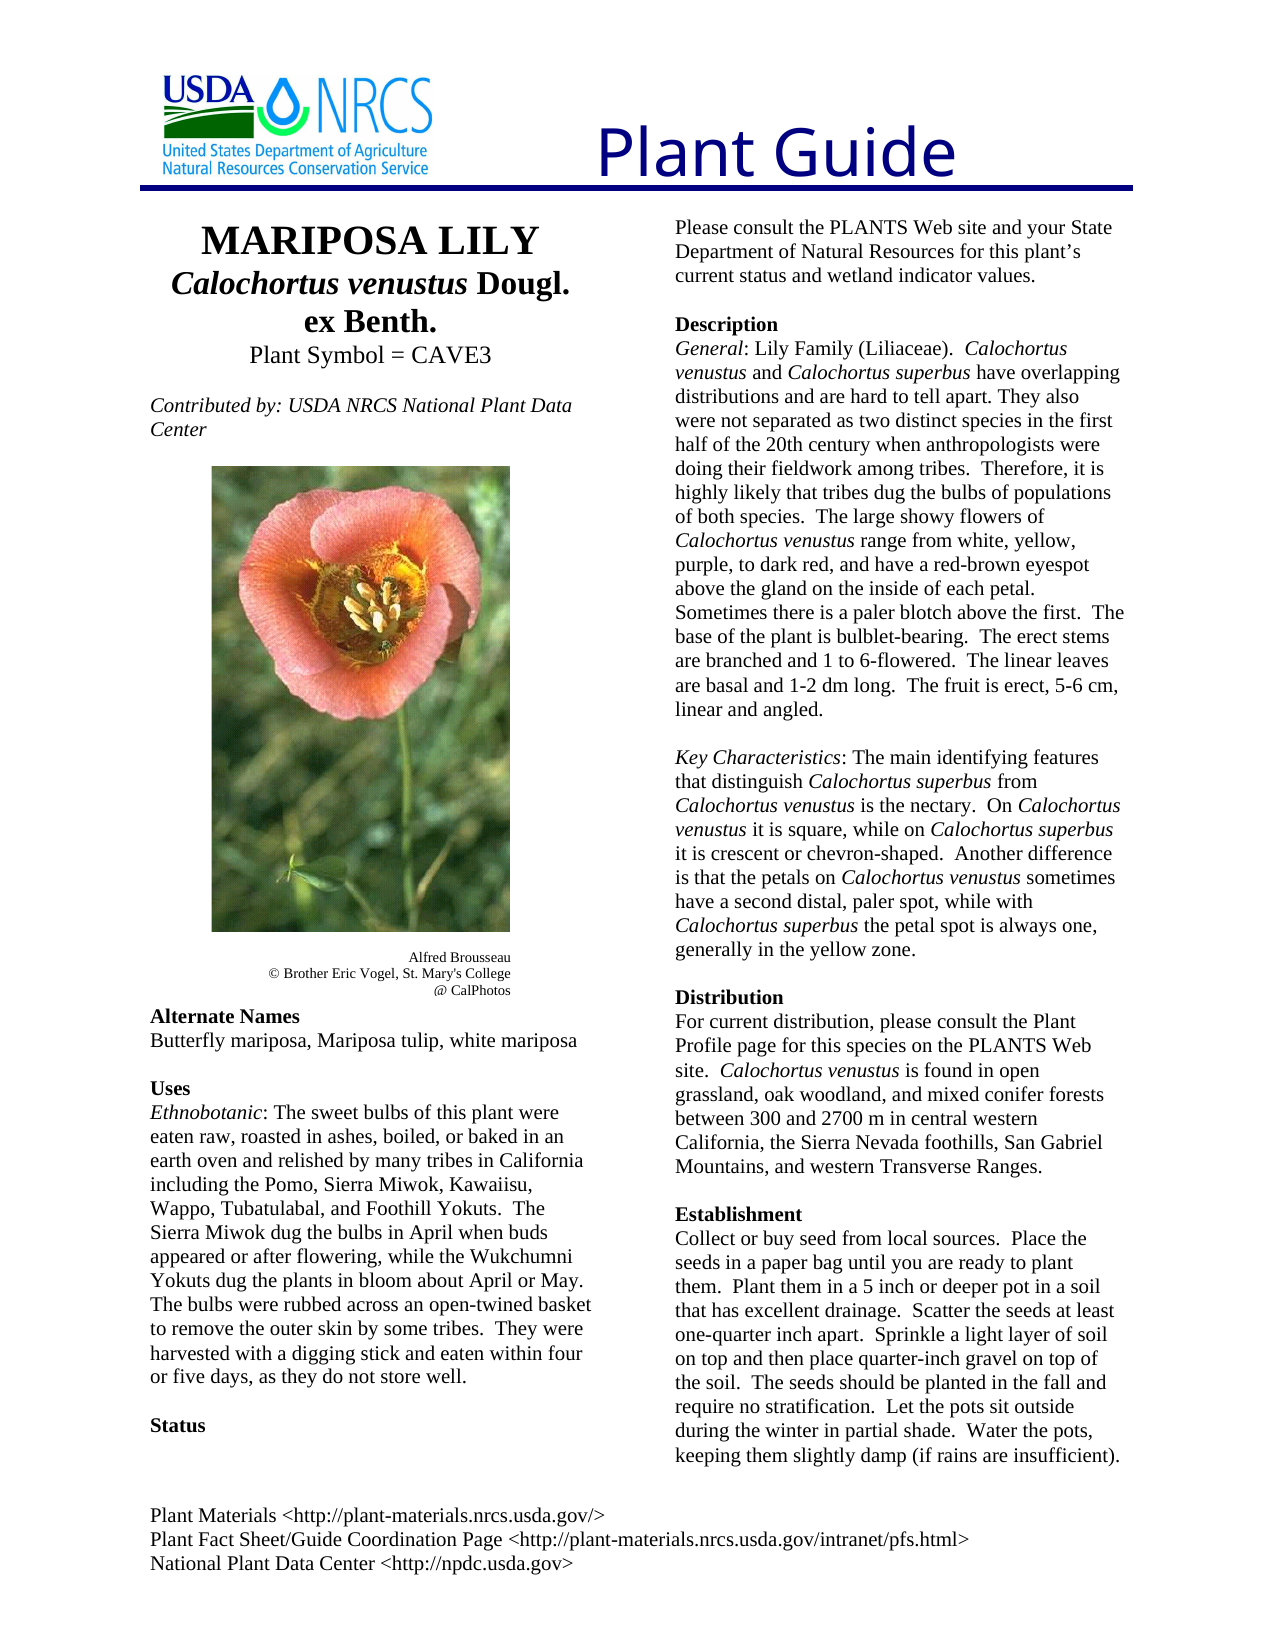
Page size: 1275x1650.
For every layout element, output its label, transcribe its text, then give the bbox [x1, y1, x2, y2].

table_cell Calochortus venustus Dougl. ex Benth. [141, 263, 600, 340]
text General: Lily Family (Liliaceae). Calochortus venustus and Calochortus superbus have overlapping distributions and are hard to tell apart. They also were not separated as two distinct species in the first half of the 20th century when anthropologists were doing their fieldwork among tribes. Therefore, it is highly likely that tribes dug the bulbs of populations of both species. The large showy flowers of Calochortus venustus range from white, yellow, purple, to dark red, and have a red-brown eyespot above the gland on the inside of each petal. Sometimes there is a paler blotch above the first. The base of the plant is bulblet-bearing. The erect stems are branched and 1 to 6-flowered. The linear leaves are basal and 1-2 dm long. The fruit is erect, 5-6 cm, linear and angled. [675, 336, 1125, 721]
subtitle Distribution [675, 985, 1125, 1009]
text Butterfly mariposa, Mariposa tulip, white mariposa [150, 1028, 600, 1052]
text Ethnobotanic: The sweet bulbs of this plant were eaten raw, roasted in ashes, boiled, or baked in an earth oven and relished by many tribes in California including the Pomo, Sierra Miwok, Kawaiisu, Wappo, Tubatulabal, and Foothill Yokuts. The Sierra Miwok dug the bulbs in April when buds appeared or after flowering, while the Wukchumni Yokuts dug the plants in bloom about April or May. The bulbs were rubbed across an open-twined basket to remove the outer skin by some tribes. They were harvested with a digging stick and eaten within four or five days, as they do not store well. [150, 1100, 600, 1388]
subtitle Description [675, 312, 1125, 336]
picture [211, 466, 510, 932]
table_cell Plant Symbol = CAVE3 [141, 340, 600, 369]
picture [162, 75, 433, 177]
table_header mariposa lily [141, 215, 600, 263]
text For current distribution, please consult the Plant Profile page for this species on the PLANTS Web site. Calochortus venustus is found in open grassland, oak woodland, and mixed conifer forests between 300 and 2700 m in central western , the Sierra Nevada foothills, San Gabriel Mountains, and western . [675, 1009, 1125, 1178]
subtitle Establishment [675, 1202, 1125, 1226]
text Please consult the PLANTS Web site and your State Department of Natural Resources for this plant’s current status and wetland indicator values. [675, 215, 1125, 287]
subtitle Uses [150, 1076, 600, 1100]
subtitle Status [150, 1413, 600, 1437]
subtitle Contributed by: [150, 393, 600, 441]
text Key Characteristics: The main identifying features that distinguish Calochortus superbus from Calochortus venustus is the nectary. On Calochortus venustus it is square, while on Calochortus superbus it is crescent or chevron-shaped. Another difference is that the petals on Calochortus venustus sometimes have a second distal, paler spot, while with Calochortus superbus the petal spot is always one, generally in the yellow zone. [675, 745, 1125, 961]
